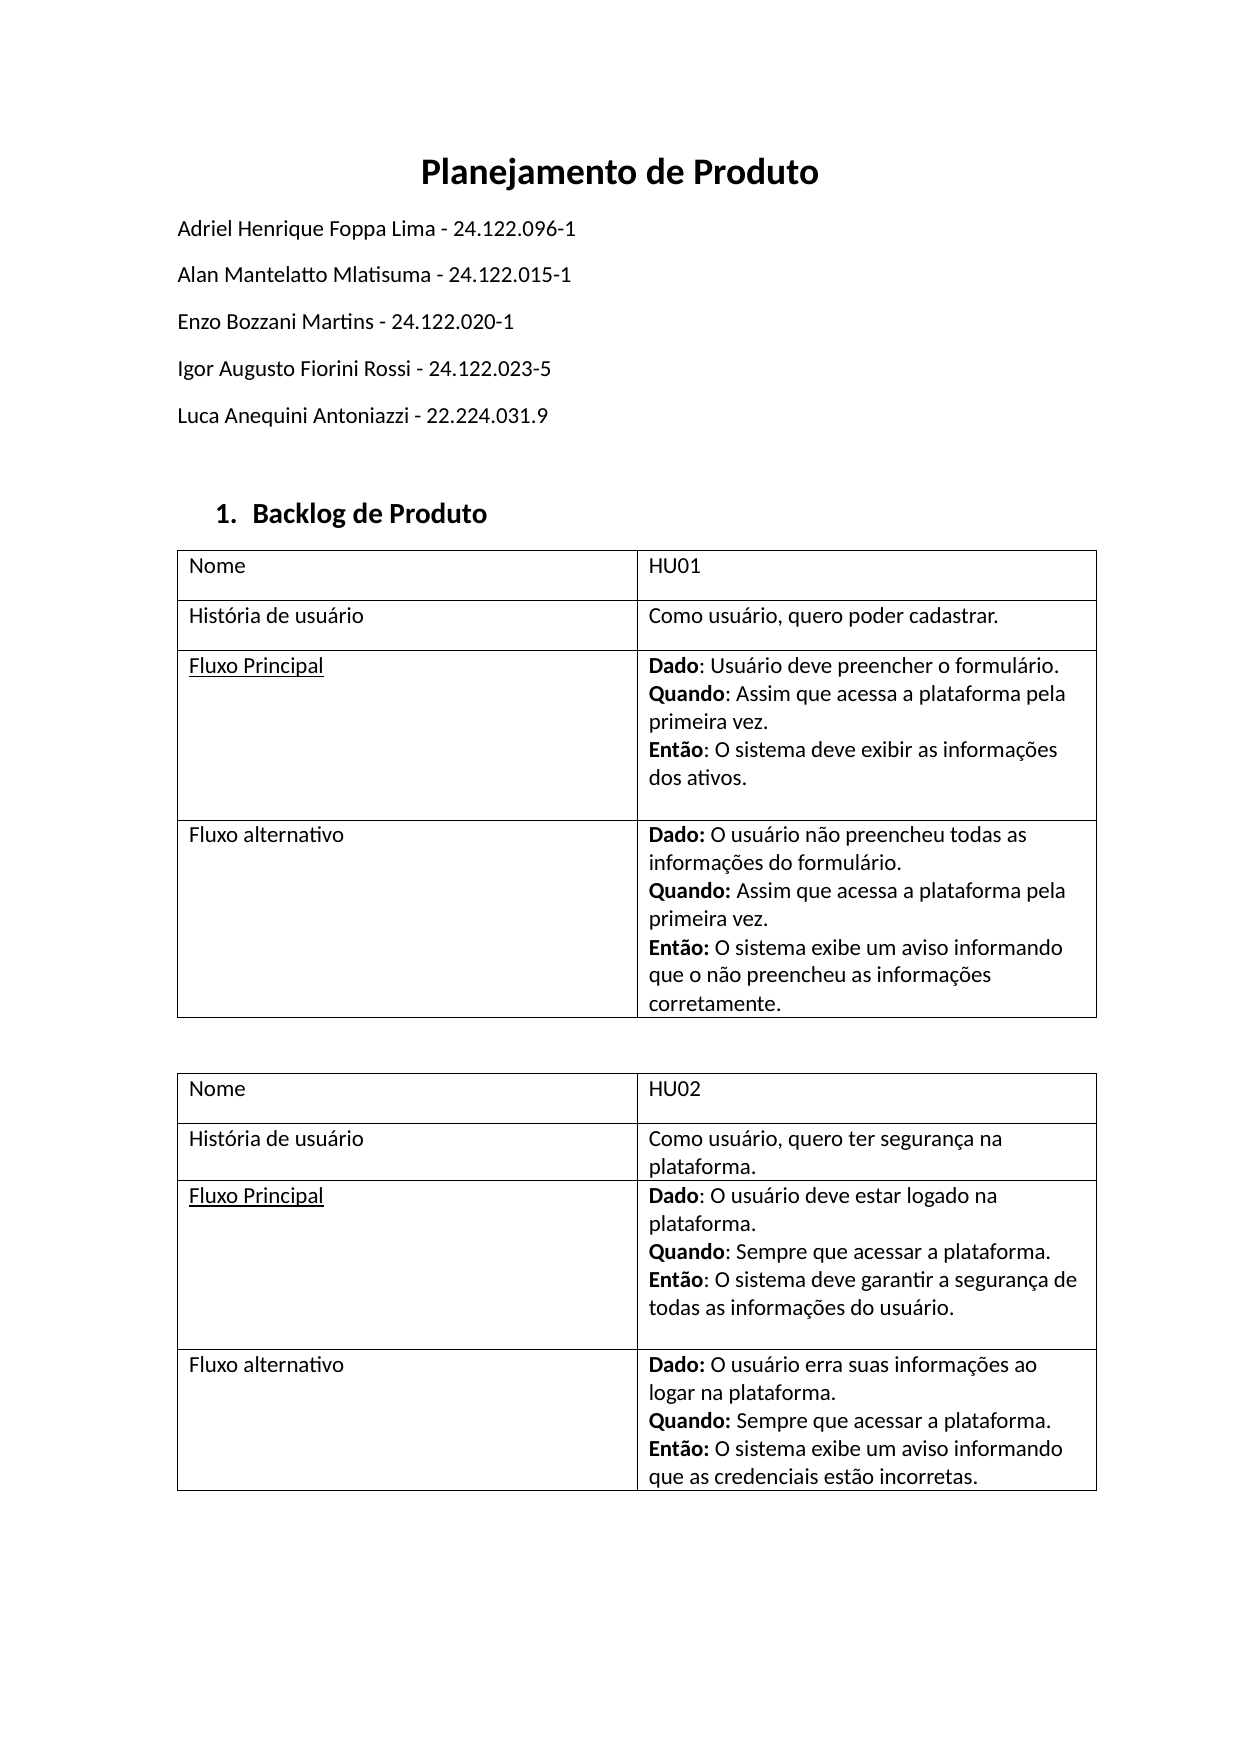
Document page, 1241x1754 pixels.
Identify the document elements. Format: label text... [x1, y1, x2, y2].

table_cell Dado: O usuário não preencheu todas as informações do formulário. Quando: Assim que acessa a plataforma pela primeira vez. Então: O sistema exibe um aviso informando que o não preencheu as informações corretamente. [638, 821, 1096, 1017]
text Alan Mantelatto Mlatisuma - 24.122.015-1 [177, 261, 1063, 289]
text Planejamento de Produto [177, 148, 1063, 193]
table_cell Fluxo alternativo [178, 1350, 637, 1490]
table_cell História de usuário [178, 1124, 637, 1180]
table_cell História de usuário [178, 601, 637, 650]
table_cell Dado: O usuário erra suas informações ao logar na plataforma. Quando: Sempre que acessar a plataforma. Então: O sistema exibe um aviso informando que as credenciais estão incorretas. [638, 1350, 1096, 1490]
table_header Nome [178, 551, 637, 600]
table_cell Fluxo Principal [178, 1181, 637, 1349]
text Igor Augusto Fiorini Rossi - 24.122.023-5 [177, 354, 1063, 382]
table_cell Como usuário, quero ter segurança na plataforma. [638, 1124, 1096, 1180]
table_header Nome [178, 1074, 637, 1123]
text Luca Anequini Antoniazzi - 22.224.031.9 [177, 401, 1063, 429]
table_cell Fluxo alternativo [178, 821, 637, 1017]
table_header HU01 [638, 551, 1096, 600]
table_header HU02 [638, 1074, 1096, 1123]
text Adriel Henrique Foppa Lima - 24.122.096-1 [177, 214, 1063, 242]
table_cell Dado: O usuário deve estar logado na plataforma. Quando: Sempre que acessar a plataforma. Então: O sistema deve garantir a segurança de todas as informações do usuário. [638, 1181, 1096, 1349]
list Backlog de Produto [215, 495, 1063, 531]
text Enzo Bozzani Martins - 24.122.020-1 [177, 307, 1063, 336]
table_cell Dado: Usuário deve preencher o formulário. Quando: Assim que acessa a plataforma pela primeira vez. Então: O sistema deve exibir as informações dos ativos. [638, 651, 1096, 819]
table_cell Como usuário, quero poder cadastrar. [638, 601, 1096, 650]
table_cell Fluxo Principal [178, 651, 637, 819]
